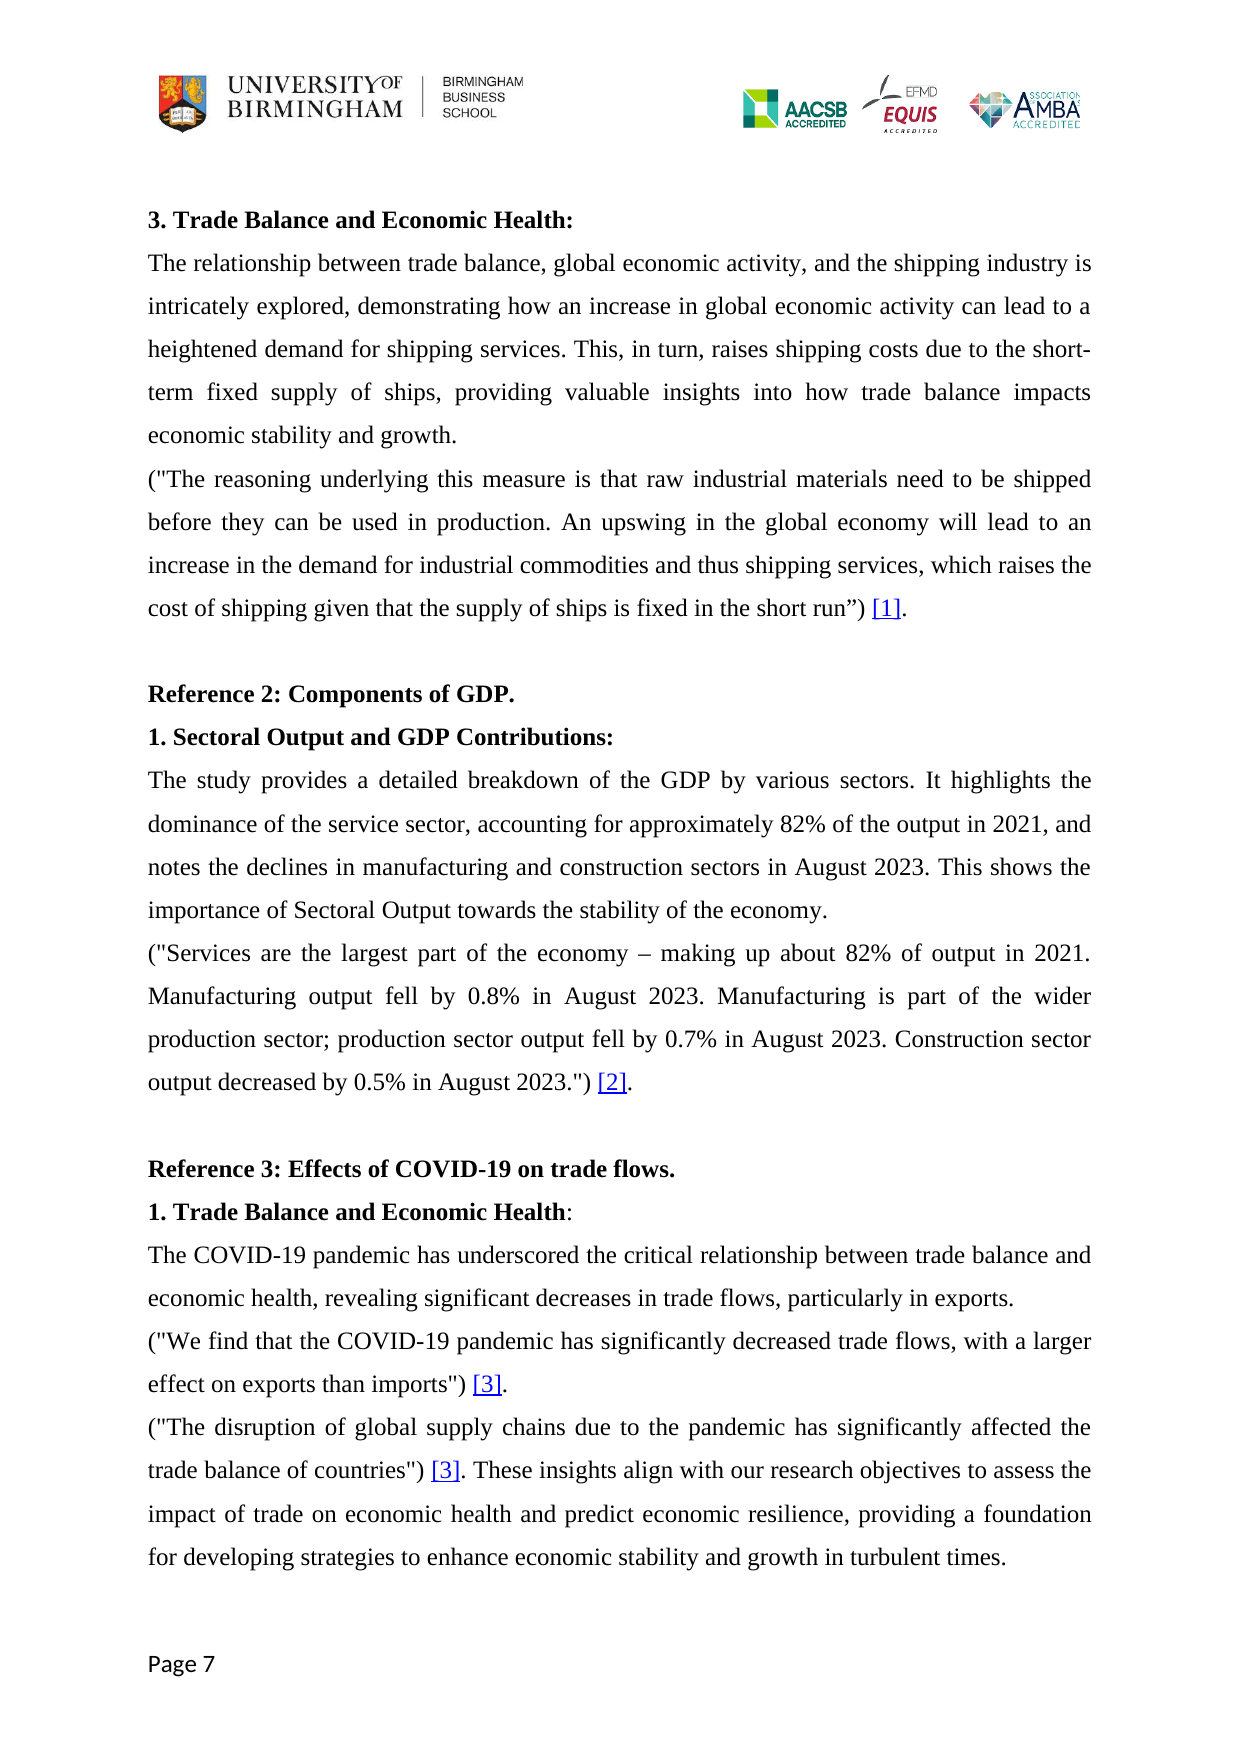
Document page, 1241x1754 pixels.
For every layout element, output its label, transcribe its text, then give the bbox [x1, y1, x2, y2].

text 1. Trade Balance and Economic Health: [148, 1197, 1092, 1226]
text 3. Trade Balance and Economic Health: [148, 205, 1092, 234]
picture [743, 75, 1080, 133]
text ("We find that the COVID-19 pandemic has significantly decreased trade flows, with a larger effect on exports than imports") [3]. [148, 1326, 1092, 1398]
text 1. Sectoral Output and GDP Contributions: [148, 722, 1092, 751]
text ("The disruption of global supply chains due to the pandemic has significantly affected the trade balance of countries") [3]. These insights align with our research objectives to assess the impact of trade on economic health and predict economic resilience, providing a foundation for developing strategies to enhance economic stability and growth in turbulent times. [148, 1412, 1092, 1571]
picture [158, 75, 523, 133]
text ("The reasoning underlying this measure is that raw industrial materials need to be shipped before they can be used in production. An upswing in the global economy will lead to an increase in the demand for industrial commodities and thus shipping services, which raises the cost of shipping given that the supply of ships is fixed in the short run”) [1]. [148, 464, 1092, 622]
text The study provides a detailed breakdown of the GDP by various sectors. It highlights the dominance of the service sector, accounting for approximately 82% of the output in 2021, and notes the declines in manufacturing and construction sectors in August 2023. This shows the importance of Sectoral Output towards the stability of the economy. [148, 766, 1092, 924]
text ("Services are the largest part of the economy – making up about 82% of output in 2021. Manufacturing output fell by 0.8% in August 2023. Manufacturing is part of the wider production sector; production sector output fell by 0.7% in August 2023. Construction sector output decreased by 0.5% in August 2023.") [2]. [148, 938, 1092, 1096]
text Reference 3: Effects of COVID-19 on trade flows. [148, 1154, 1092, 1182]
text Reference 2: Components of GDP. [148, 679, 1092, 708]
text The COVID-19 pandemic has underscored the critical relationship between trade balance and economic health, revealing significant decreases in trade flows, particularly in exports. [148, 1240, 1092, 1312]
text The relationship between trade balance, global economic activity, and the shipping industry is intricately explored, demonstrating how an increase in global economic activity can lead to a heightened demand for shipping services. This, in turn, raises shipping costs due to the short-term fixed supply of ships, providing valuable insights into how trade balance impacts economic stability and growth. [148, 248, 1092, 449]
